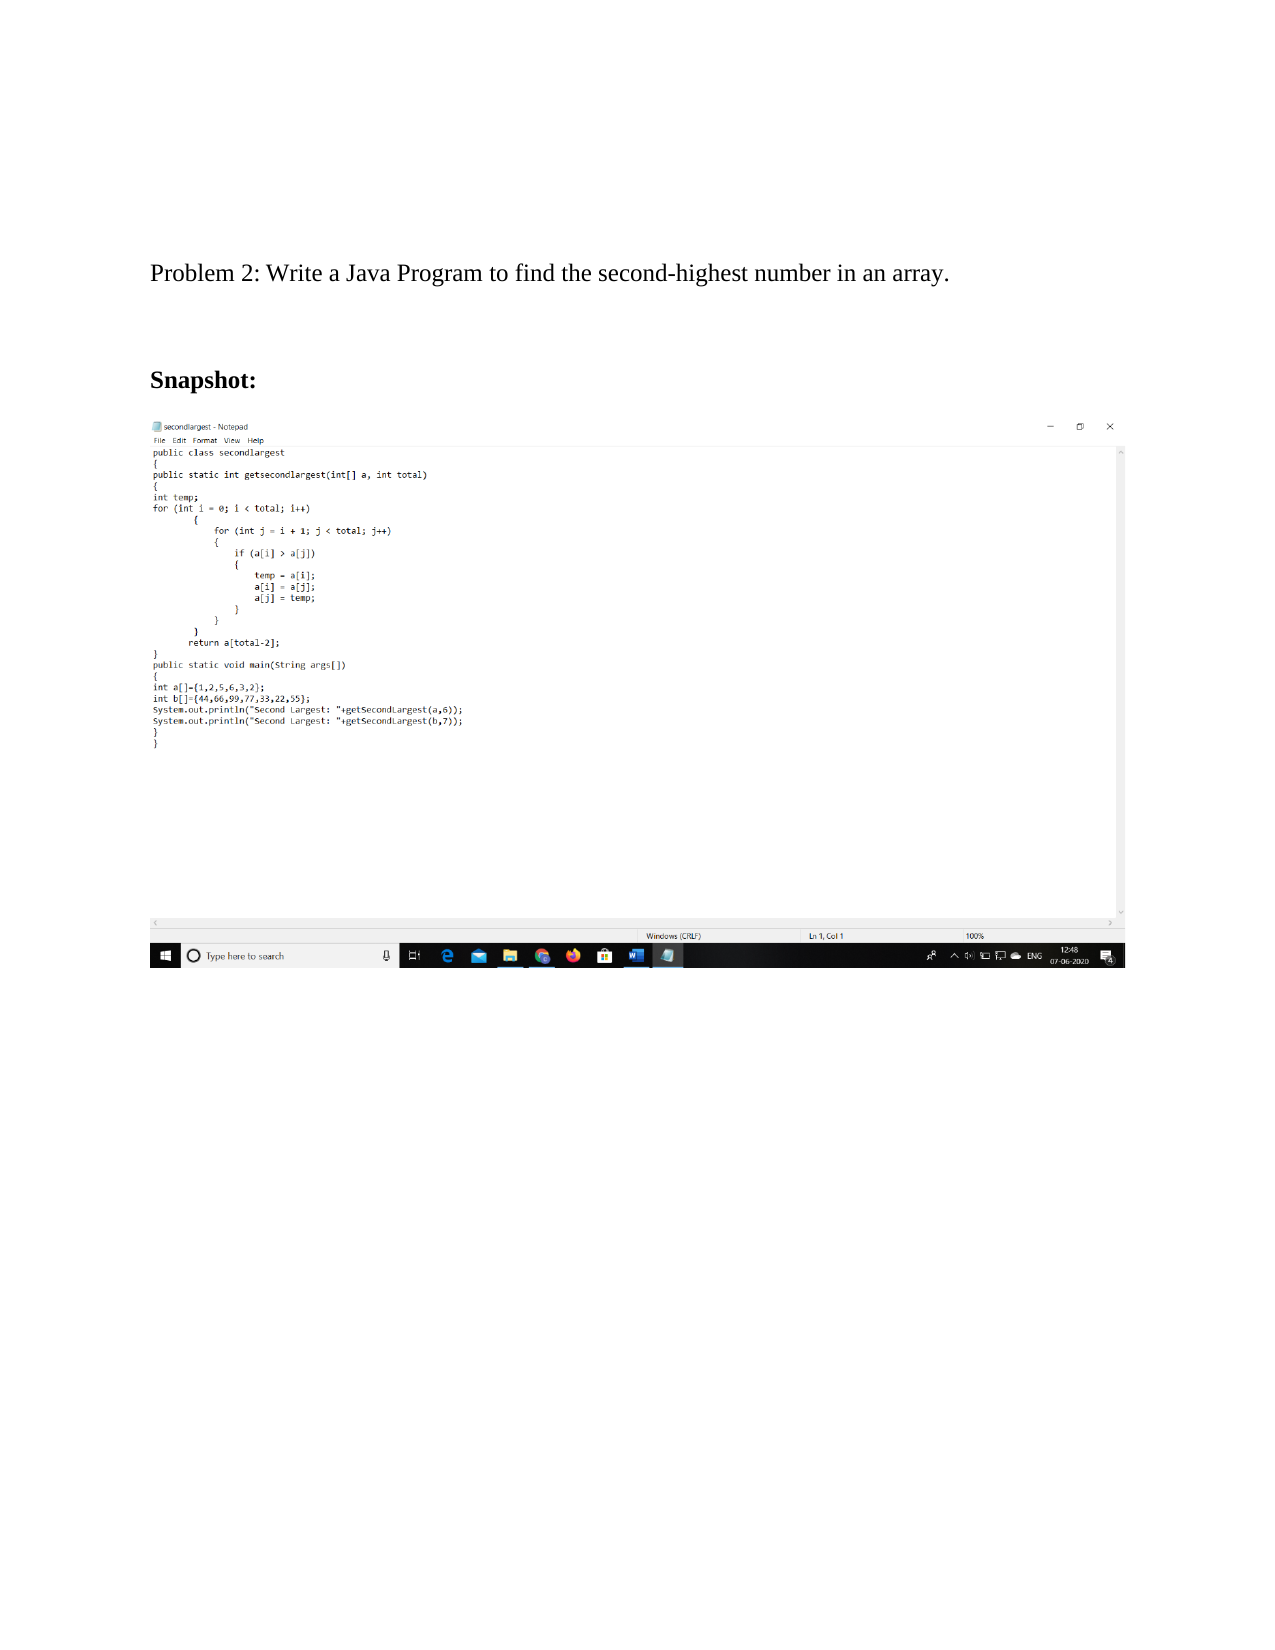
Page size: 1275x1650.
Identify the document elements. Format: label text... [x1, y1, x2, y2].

picture [150, 419, 1125, 968]
text Problem 2: Write a Java Program to find the second-highest number in an array. [150, 258, 1125, 286]
text Snapshot: [150, 365, 1125, 394]
